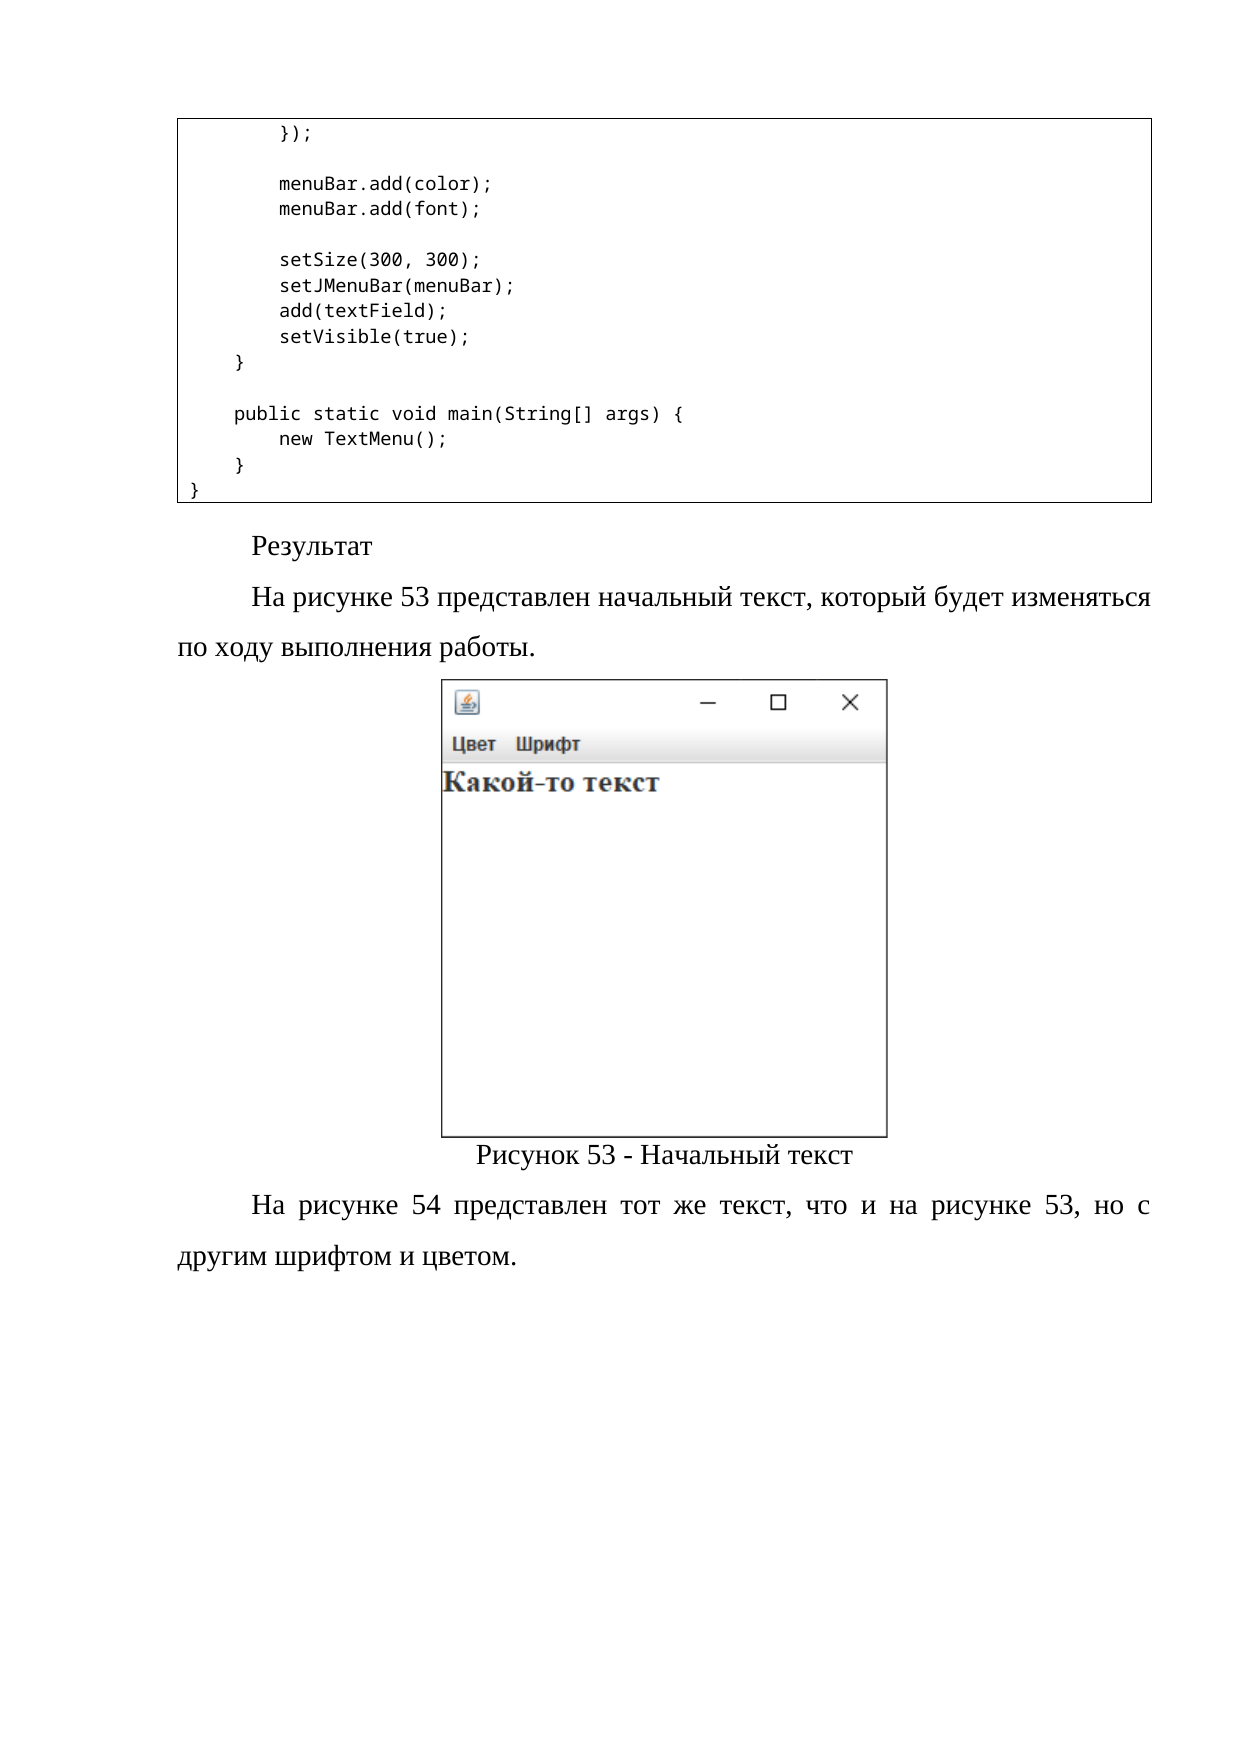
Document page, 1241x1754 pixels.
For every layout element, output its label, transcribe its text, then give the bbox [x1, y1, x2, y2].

text На рисунке 54 представлен тот же текст, что и на рисунке 53, но с другим шрифтом и цветом. [177, 1187, 1152, 1271]
subtitle Результат [177, 528, 1152, 562]
picture [441, 679, 888, 1138]
text На рисунке 53 представлен начальный текст, который будет изменяться по ходу выполнения работы. [177, 579, 1152, 663]
text Рисунок 53 - Начальный текст [177, 1137, 1152, 1171]
